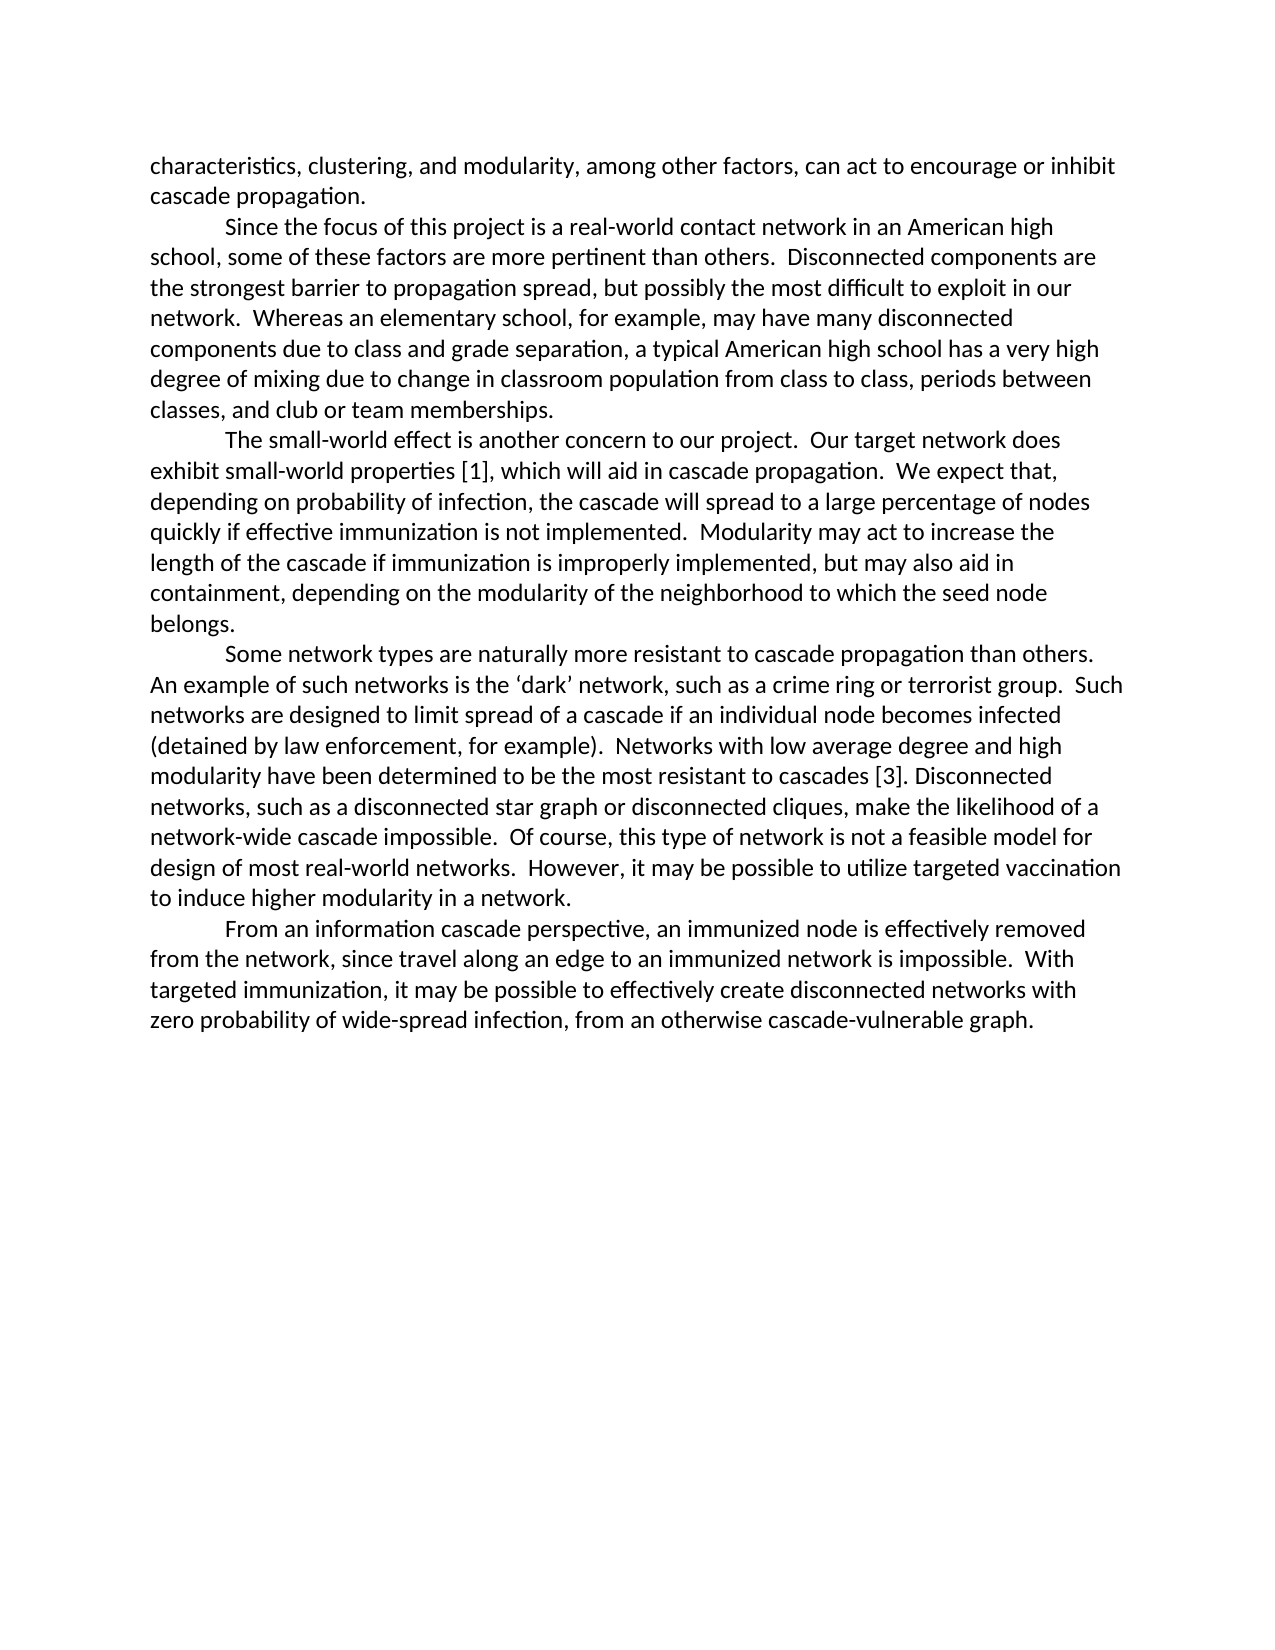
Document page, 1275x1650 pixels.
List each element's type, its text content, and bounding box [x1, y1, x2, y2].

text Some network types are naturally more resistant to cascade propagation than others. An example of such networks is the ‘dark’ network, such as a crime ring or terrorist group. Such networks are designed to limit spread of a cascade if an individual node becomes infected (detained by law enforcement, for example). Networks with low average degree and high modularity have been determined to be the most resistant to cascades [3]. Disconnected networks, such as a disconnected star graph or disconnected cliques, make the likelihood of a network-wide cascade impossible. Of course, this type of network is not a feasible model for design of most real-world networks. However, it may be possible to utilize targeted vaccination to induce higher modularity in a network. [150, 638, 1125, 913]
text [150, 150, 1125, 211]
text From an information cascade perspective, an immunized node is effectively removed from the network, since travel along an edge to an immunized network is impossible. With targeted immunization, it may be possible to effectively create disconnected networks with zero probability of wide-spread infection, from an otherwise cascade-vulnerable graph. [150, 913, 1125, 1035]
text Since the focus of this project is a real-world contact network in an American high school, some of these factors are more pertinent than others. Disconnected components are the strongest barrier to propagation spread, but possibly the most difficult to exploit in our network. Whereas an elementary school, for example, may have many disconnected components due to class and grade separation, a typical American high school has a very high degree of mixing due to change in classroom population from class to class, periods between classes, and club or team memberships. [150, 211, 1125, 425]
text The small-world effect is another concern to our project. Our target network does exhibit small-world properties [1], which will aid in cascade propagation. We expect that, depending on probability of infection, the cascade will spread to a large percentage of nodes quickly if effective immunization is not implemented. Modularity may act to increase the length of the cascade if immunization is improperly implemented, but may also aid in containment, depending on the modularity of the neighborhood to which the seed node belongs. [150, 425, 1125, 638]
